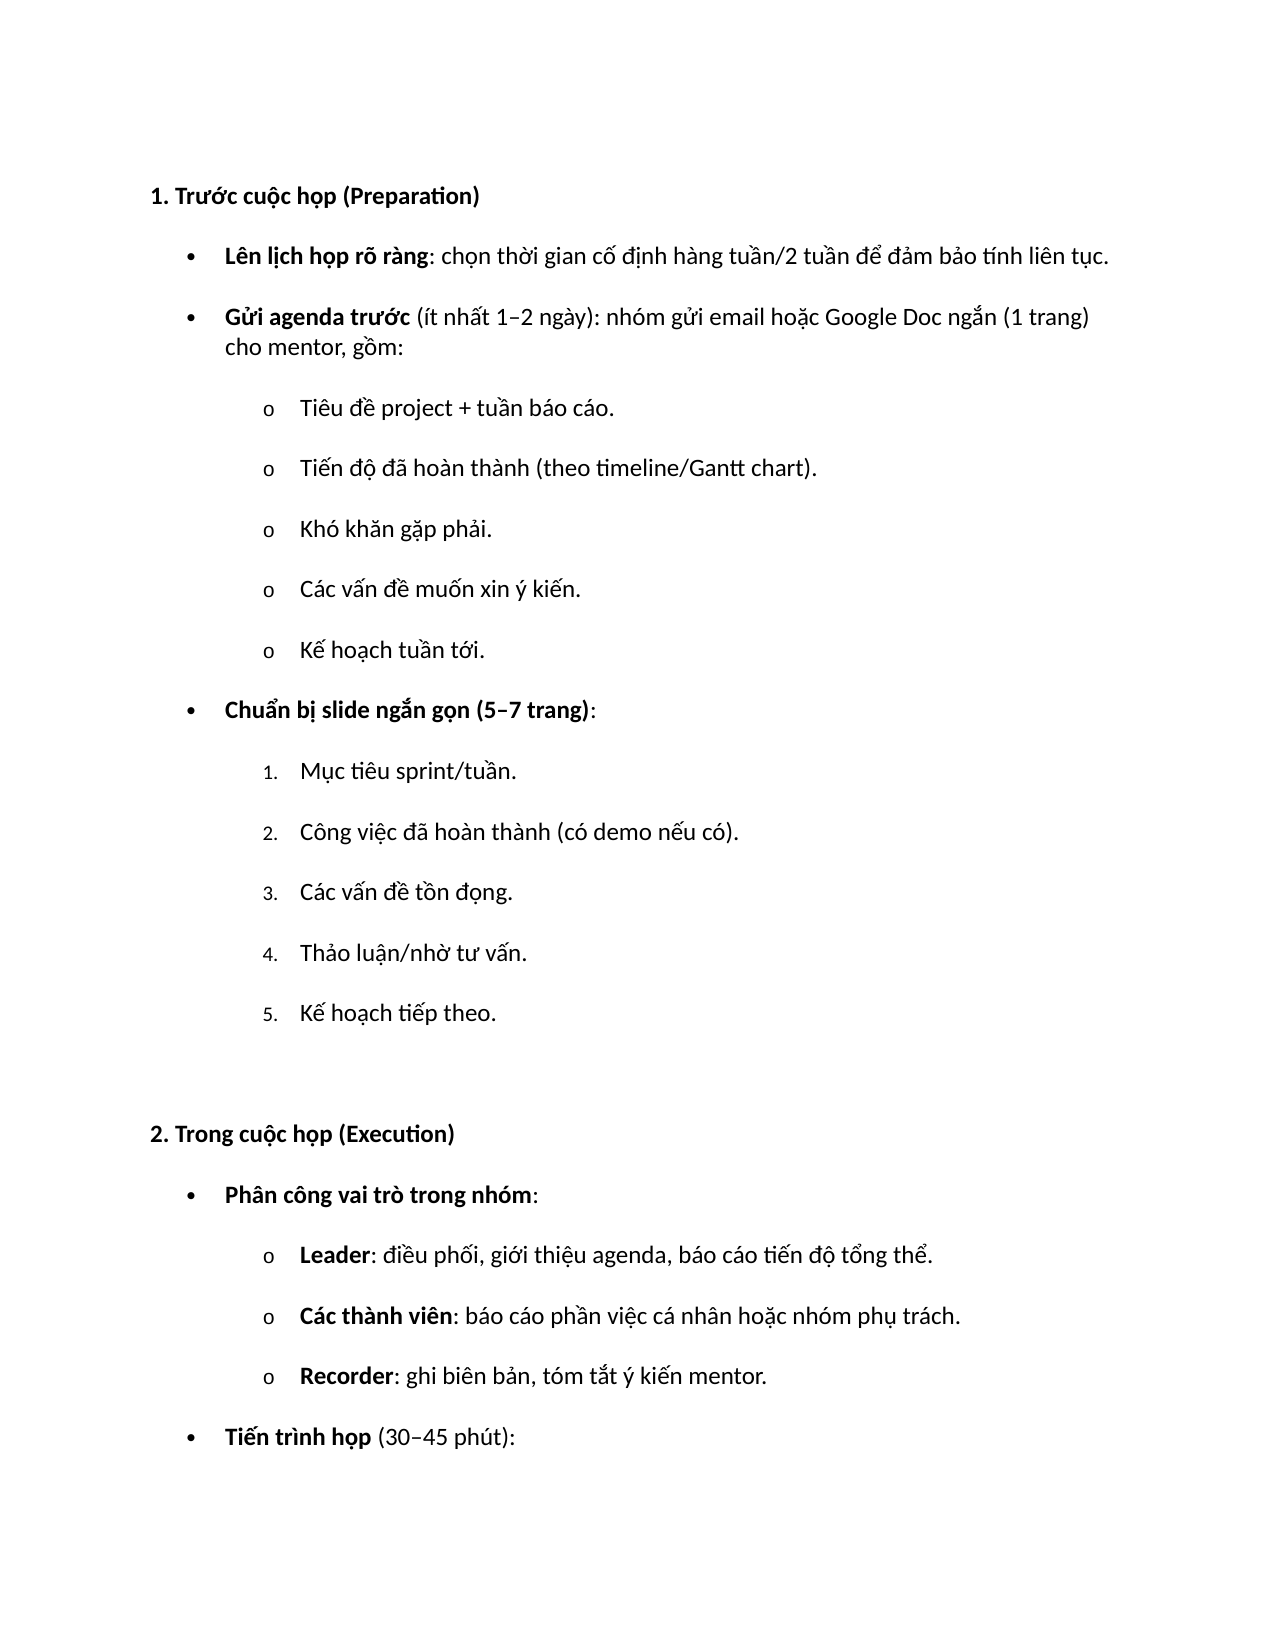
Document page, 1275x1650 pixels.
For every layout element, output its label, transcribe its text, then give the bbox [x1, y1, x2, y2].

list Khó khăn gặp phải. [262, 513, 1125, 544]
text 2. Trong cuộc họp (Execution) [150, 1118, 1125, 1149]
list Các vấn đề tồn đọng. [262, 876, 1125, 907]
list Phân công vai trò trong nhóm: [187, 1179, 1125, 1209]
list Chuẩn bị slide ngắn gọn (5–7 trang): [187, 695, 1125, 725]
list Leader: điều phối, giới thiệu agenda, báo cáo tiến độ tổng thể. [262, 1239, 1125, 1270]
list Tiêu đề project + tuần báo cáo. [262, 392, 1125, 423]
list Lên lịch họp rõ ràng: chọn thời gian cố định hàng tuần/2 tuần để đảm bảo tính liên tục. [187, 241, 1125, 271]
list Tiến trình họp (30–45 phút): [187, 1421, 1125, 1451]
list Các vấn đề muốn xin ý kiến. [262, 574, 1125, 604]
list Kế hoạch tuần tới. [262, 634, 1125, 665]
list Các thành viên: báo cáo phần việc cá nhân hoặc nhóm phụ trách. [262, 1300, 1125, 1330]
list Thảo luận/nhờ tư vấn. [262, 937, 1125, 967]
list Kế hoạch tiếp theo. [262, 997, 1125, 1028]
list Gửi agenda trước (ít nhất 1–2 ngày): nhóm gửi email hoặc Google Doc ngắn (1 trang) cho mentor, gồm: [187, 301, 1125, 362]
list Recorder: ghi biên bản, tóm tắt ý kiến mentor. [262, 1360, 1125, 1391]
list Tiến độ đã hoàn thành (theo timeline/Gantt chart). [262, 453, 1125, 483]
text 1. Trước cuộc họp (Preparation) [150, 180, 1125, 211]
list Công việc đã hoàn thành (có demo nếu có). [262, 816, 1125, 846]
list Mục tiêu sprint/tuần. [262, 755, 1125, 786]
